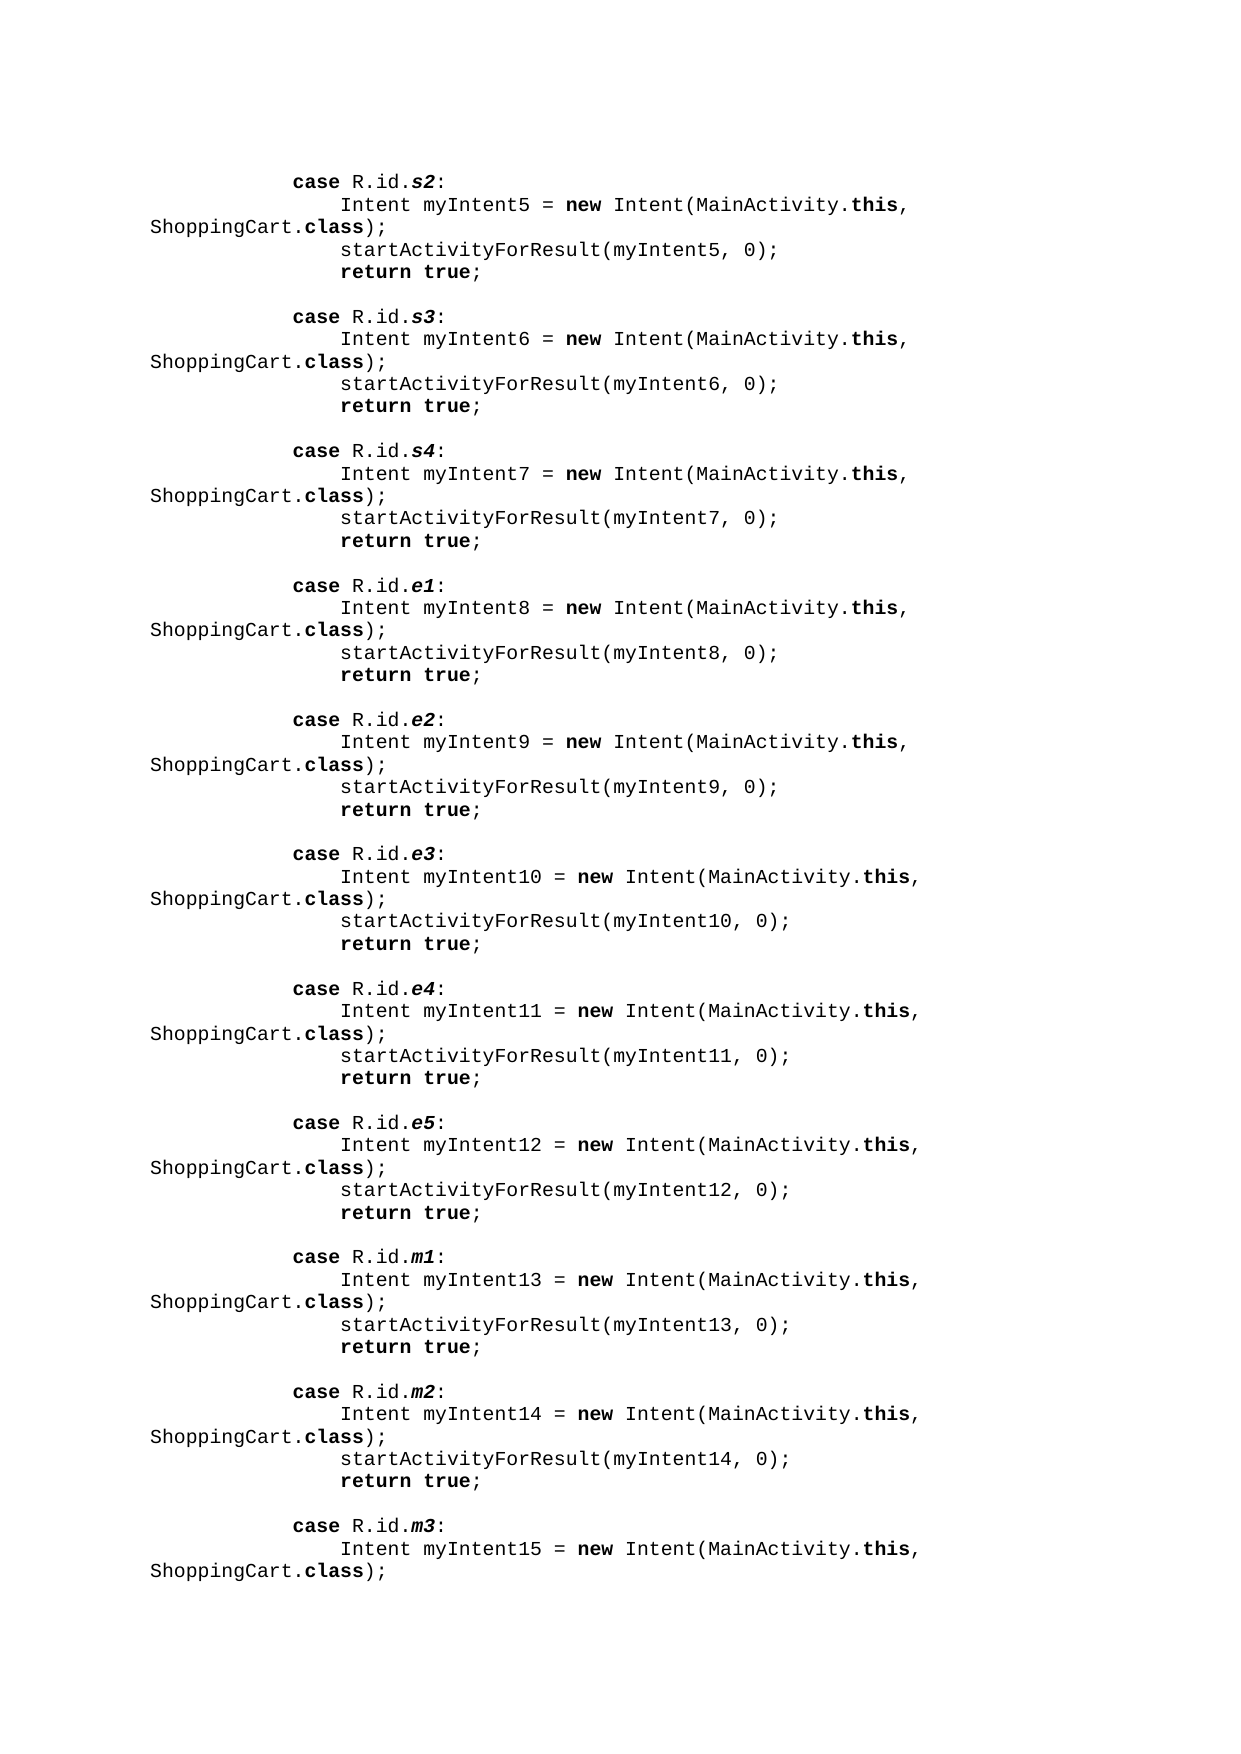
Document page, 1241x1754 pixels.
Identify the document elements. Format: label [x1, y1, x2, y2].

text [150, 150, 1090, 1583]
